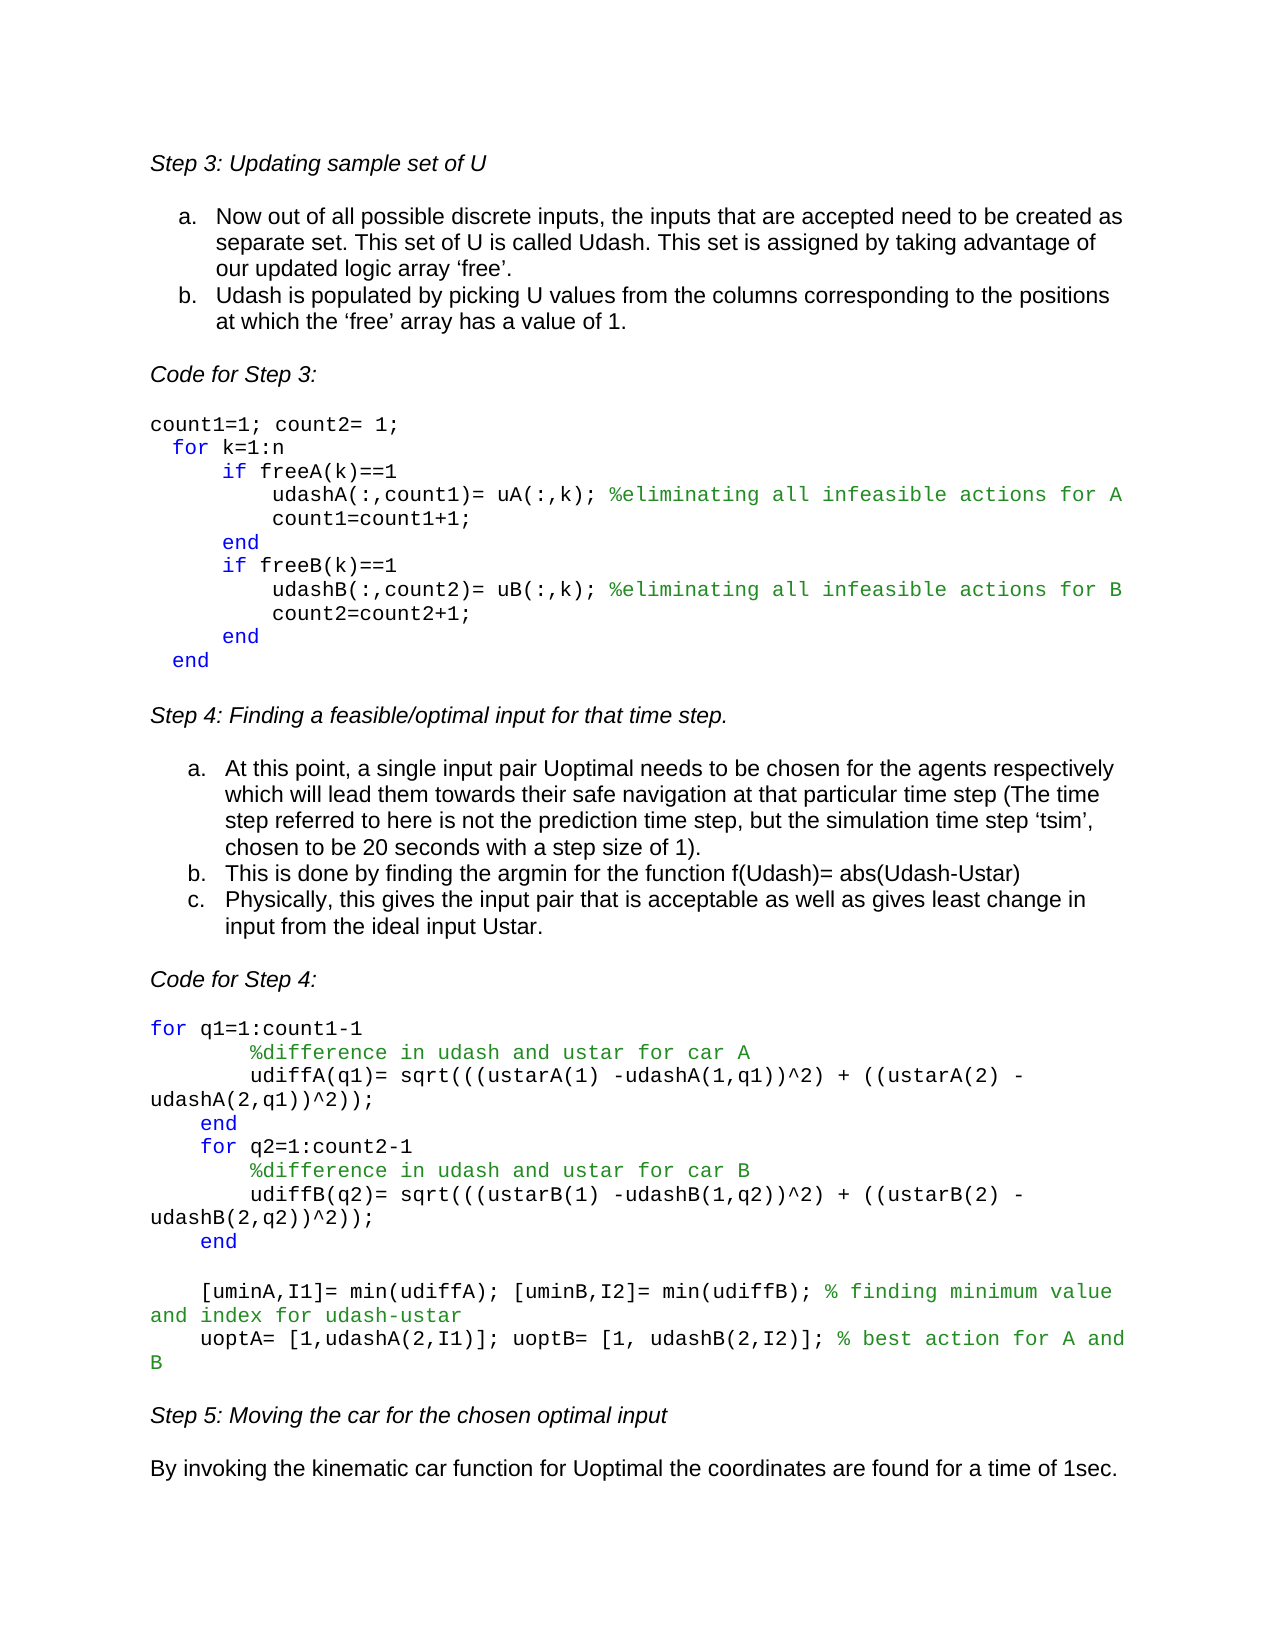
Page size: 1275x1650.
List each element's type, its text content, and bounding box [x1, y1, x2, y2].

text for q2=1:count2-1 [150, 1136, 1125, 1160]
text uoptA= [1,udashA(2,I1)]; uoptB= [1, udashB(2,I2)]; % best action for A and B [150, 1328, 1125, 1376]
text udashB(:,count2)= uB(:,k); %eliminating all infeasible actions for B [122, 579, 1125, 603]
text for q1=1:count1-1 [150, 1018, 1125, 1042]
text Step 5: Moving the car for the chosen optimal input [150, 1402, 1125, 1428]
text Step 3: Updating sample set of U [150, 150, 1125, 176]
text By invoking the kinematic car function for Uoptimal the coordinates are found for a time of 1sec. [150, 1455, 1125, 1481]
text end [150, 1113, 1125, 1136]
text for k=1:n [122, 437, 1125, 461]
text count1=count1+1; [122, 508, 1125, 532]
text [uminA,I1]= min(udiffA); [uminB,I2]= min(udiffB); % finding minimum value and index for udash-ustar [150, 1281, 1125, 1328]
text udiffA(q1)= sqrt(((ustarA(1) -udashA(1,q1))^2) + ((ustarA(2) - udashA(2,q1))^2)); [150, 1066, 1125, 1113]
text count2=count2+1; [122, 603, 1125, 626]
list At this point, a single input pair Uoptimal needs to be chosen for the agents respectively which will lead them towards their safe navigation at that particular time step (The time step referred to here is not the prediction time step, but the simulation time step ‘tsim’, chosen to be 20 seconds with a step size of 1). [187, 755, 1125, 860]
list Physically, this gives the input pair that is acceptable as well as gives least change in input from the ideal input Ustar. [187, 886, 1125, 939]
text end [150, 1231, 1125, 1255]
text udiffB(q2)= sqrt(((ustarB(1) -udashB(1,q2))^2) + ((ustarB(2) - udashB(2,q2))^2)); [150, 1184, 1125, 1231]
text udashA(:,count1)= uA(:,k); %eliminating all infeasible actions for A [122, 484, 1125, 508]
text end [122, 626, 1125, 650]
text count1=1; count2= 1; [150, 413, 1125, 437]
text if freeB(k)==1 [122, 555, 1125, 579]
text Code for Step 4: [150, 966, 1125, 992]
list Now out of all possible discrete inputs, the inputs that are accepted need to be created as separate set. This set of U is called Udash. This set is assigned by taking advantage of our updated logic array ‘free’. [178, 203, 1125, 282]
list Udash is populated by picking U values from the columns corresponding to the positions at which the ‘free’ array has a value of 1. [178, 282, 1125, 334]
text end [122, 650, 1125, 674]
text end [122, 532, 1125, 555]
text %difference in udash and ustar for car B [150, 1160, 1125, 1184]
list This is done by finding the argmin for the function f(Udash)= abs(Udash-Ustar) [187, 860, 1125, 886]
text Step 4: Finding a feasible/optimal input for that time step. [150, 702, 1125, 728]
text if freeA(k)==1 [122, 461, 1125, 484]
text %difference in udash and ustar for car A [150, 1042, 1125, 1066]
text Code for Step 3: [150, 361, 1125, 387]
